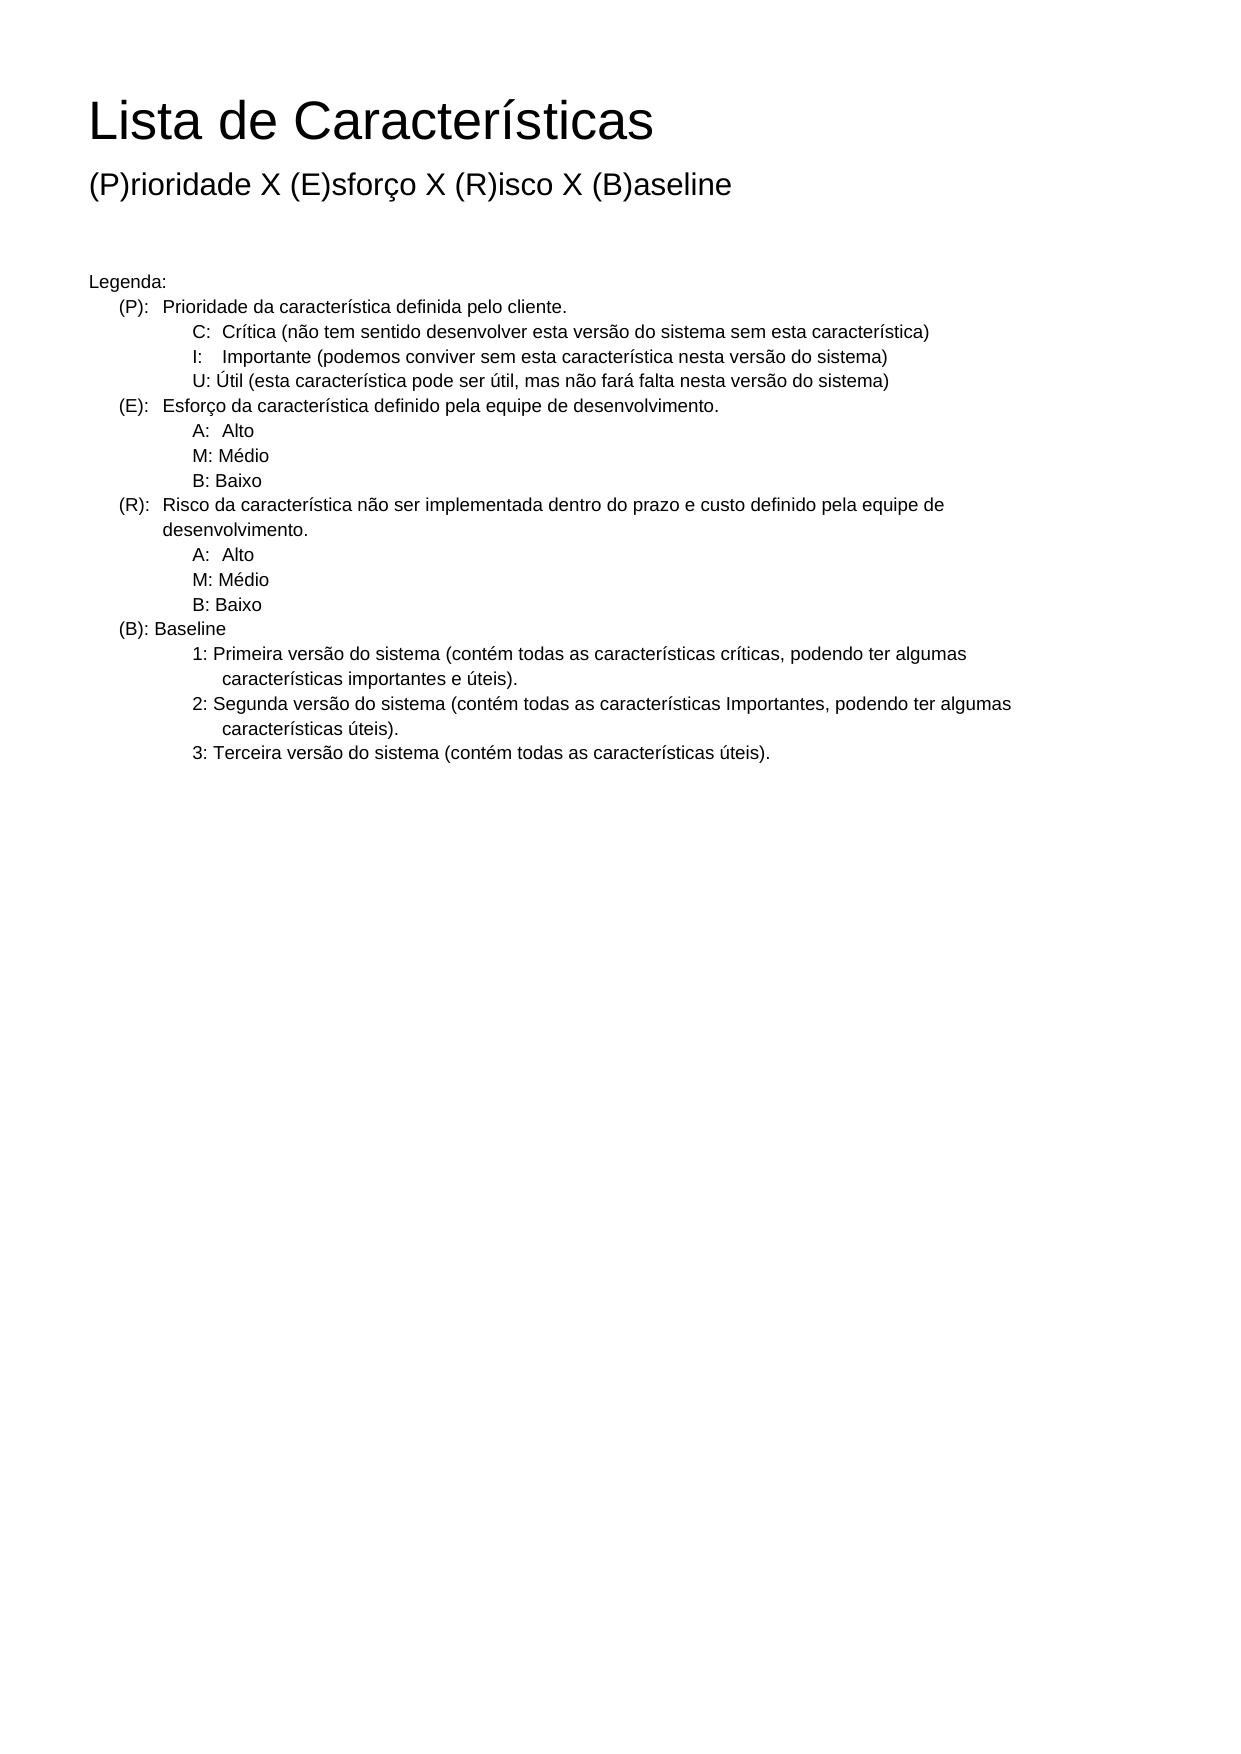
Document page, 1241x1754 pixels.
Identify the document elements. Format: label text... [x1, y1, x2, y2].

text A: Alto [192, 544, 1090, 565]
text U: Útil (esta característica pode ser útil, mas não fará falta nesta versão do sistema) [192, 370, 1090, 392]
text C: Crítica (não tem sentido desenvolver esta versão do sistema sem esta característica) [192, 321, 1090, 342]
text (B): Baseline [119, 618, 1090, 640]
text 2: Segunda versão do sistema (contém todas as características Importantes, podendo ter algumas características úteis). [192, 693, 1090, 739]
text (E): Esforço da característica definido pela equipe de desenvolvimento. [119, 395, 1090, 417]
text M: Médio [192, 445, 1090, 466]
text (P): Prioridade da característica definida pelo cliente. [119, 296, 1090, 317]
text 1: Primeira versão do sistema (contém todas as características críticas, podendo ter algumas características importantes e úteis). [192, 643, 1090, 689]
text Lista de Características [88, 88, 1090, 151]
text B: Baixo [192, 593, 1090, 615]
text I: Importante (podemos conviver sem esta característica nesta versão do sistema) [192, 346, 1090, 367]
text A: Alto [192, 420, 1090, 441]
text B: Baixo [192, 469, 1090, 491]
text 3: Terceira versão do sistema (contém todas as características úteis). [192, 742, 1090, 764]
text Legenda: [88, 271, 1090, 293]
subtitle (P)rioridade X (E)sforço X (R)isco X (B)aseline [88, 166, 1090, 202]
text (R): Risco da característica não ser implementada dentro do prazo e custo definido pela equipe de desenvolvimento. [119, 494, 1090, 541]
text M: Médio [192, 569, 1090, 590]
